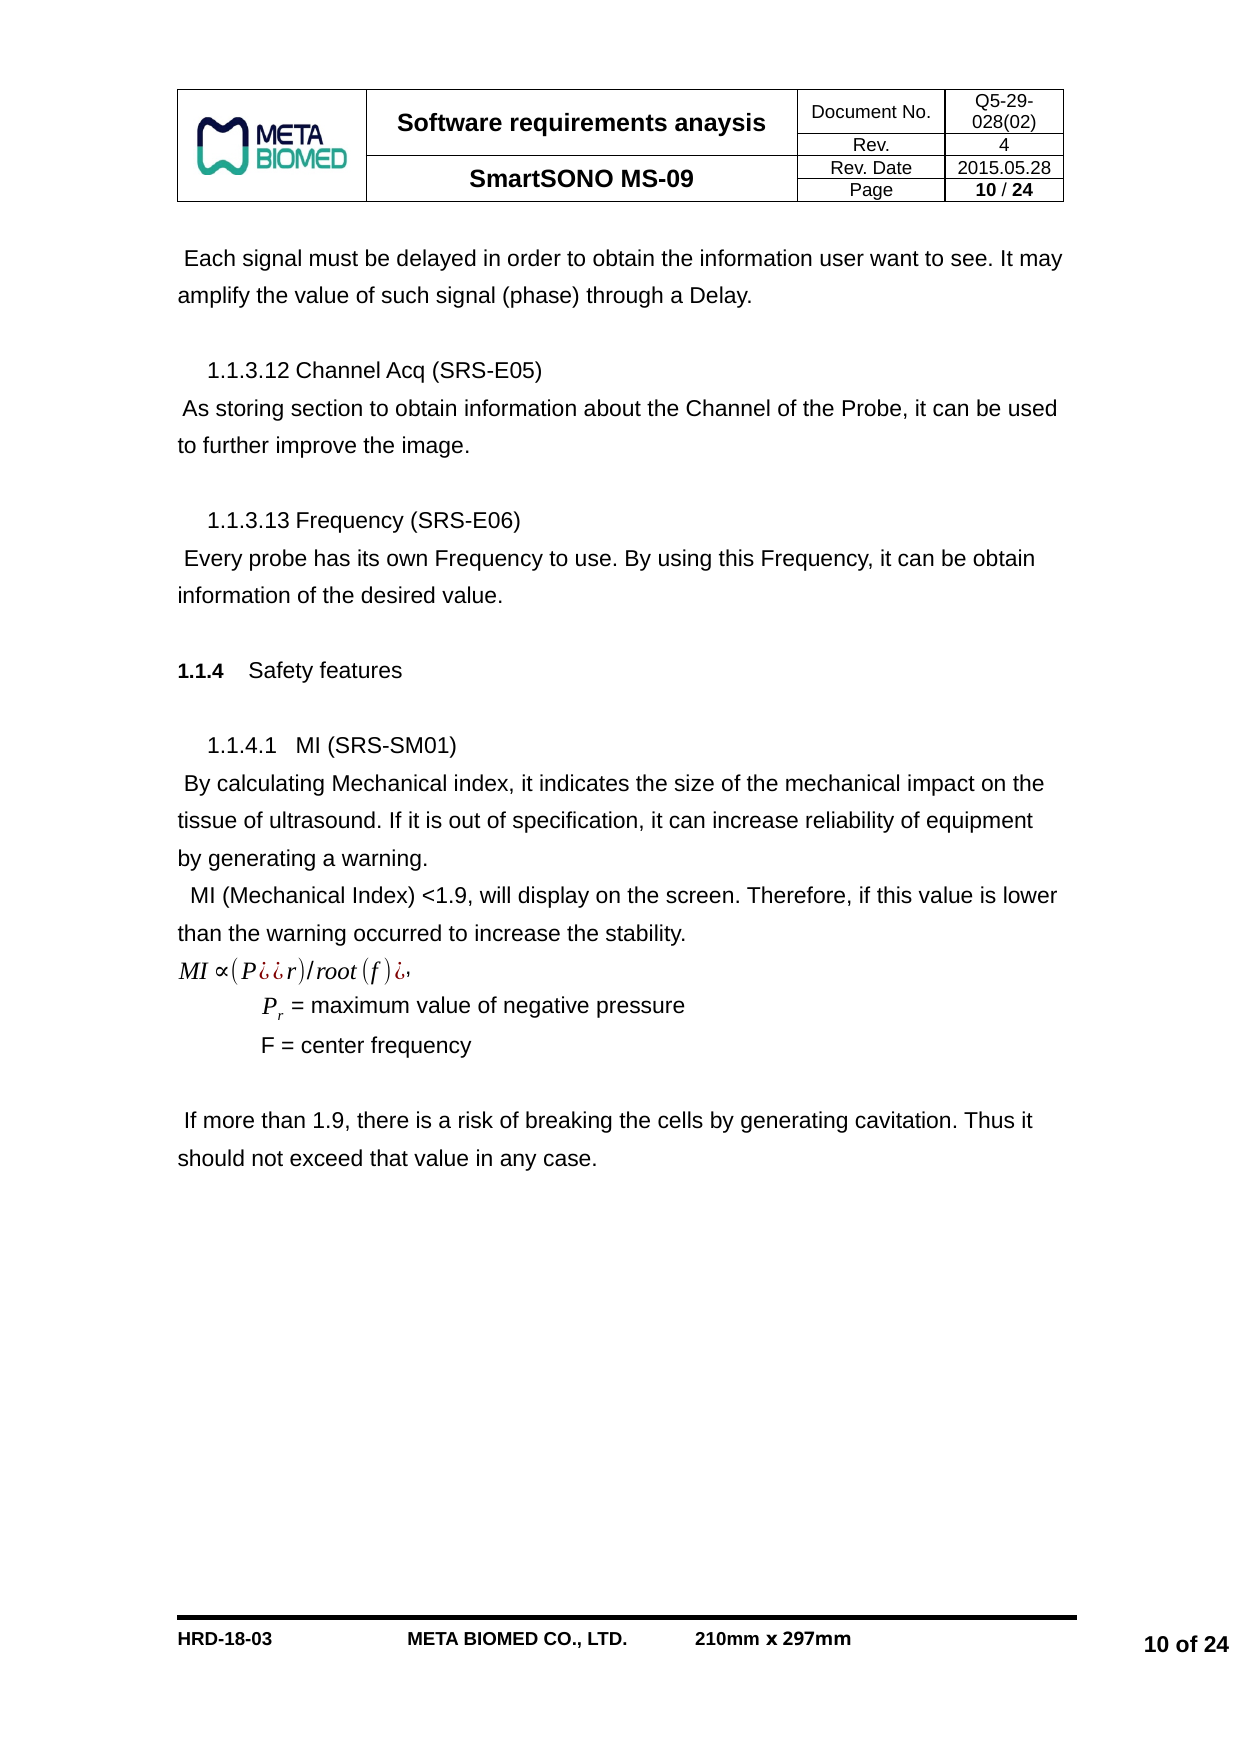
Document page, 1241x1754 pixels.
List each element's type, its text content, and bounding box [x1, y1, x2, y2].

title Each signal must be delayed in order to obtain the information user want to see. It may amplify the value of such signal (phase) through a Delay. [177, 239, 1063, 314]
title Every probe has its own Frequency to use. By using this Frequency, it can be obtain information of the desired value. [177, 539, 1063, 614]
title If more than 1.9, there is a risk of breaking the cells by generating cavitation. Thus it should not exceed that value in any case. [177, 1102, 1063, 1177]
title By calculating Mechanical index, it indicates the size of the mechanical impact on the tissue of ultrasound. If it is out of specification, it can increase reliability of equipment by generating a warning. [177, 764, 1063, 877]
title MI (Mechanical Index) <1.9, will display on the screen. Therefore, if this value is lower than the warning occurred to increase the stability. [177, 877, 1063, 952]
title As storing section to obtain information about the Channel of the Probe, it can be used to further improve the image. [177, 389, 1063, 464]
text Channel Acq (SRS-E05) [207, 352, 1063, 389]
subtitle Safety features [177, 652, 1063, 689]
title F = center frequency [177, 1027, 1063, 1064]
title , [177, 952, 1063, 989]
text MI (SRS-SM01) [207, 727, 1063, 764]
picture [193, 116, 351, 175]
title = maximum value of negative pressure [177, 989, 1063, 1027]
text Frequency (SRS-E06) [207, 502, 1063, 539]
